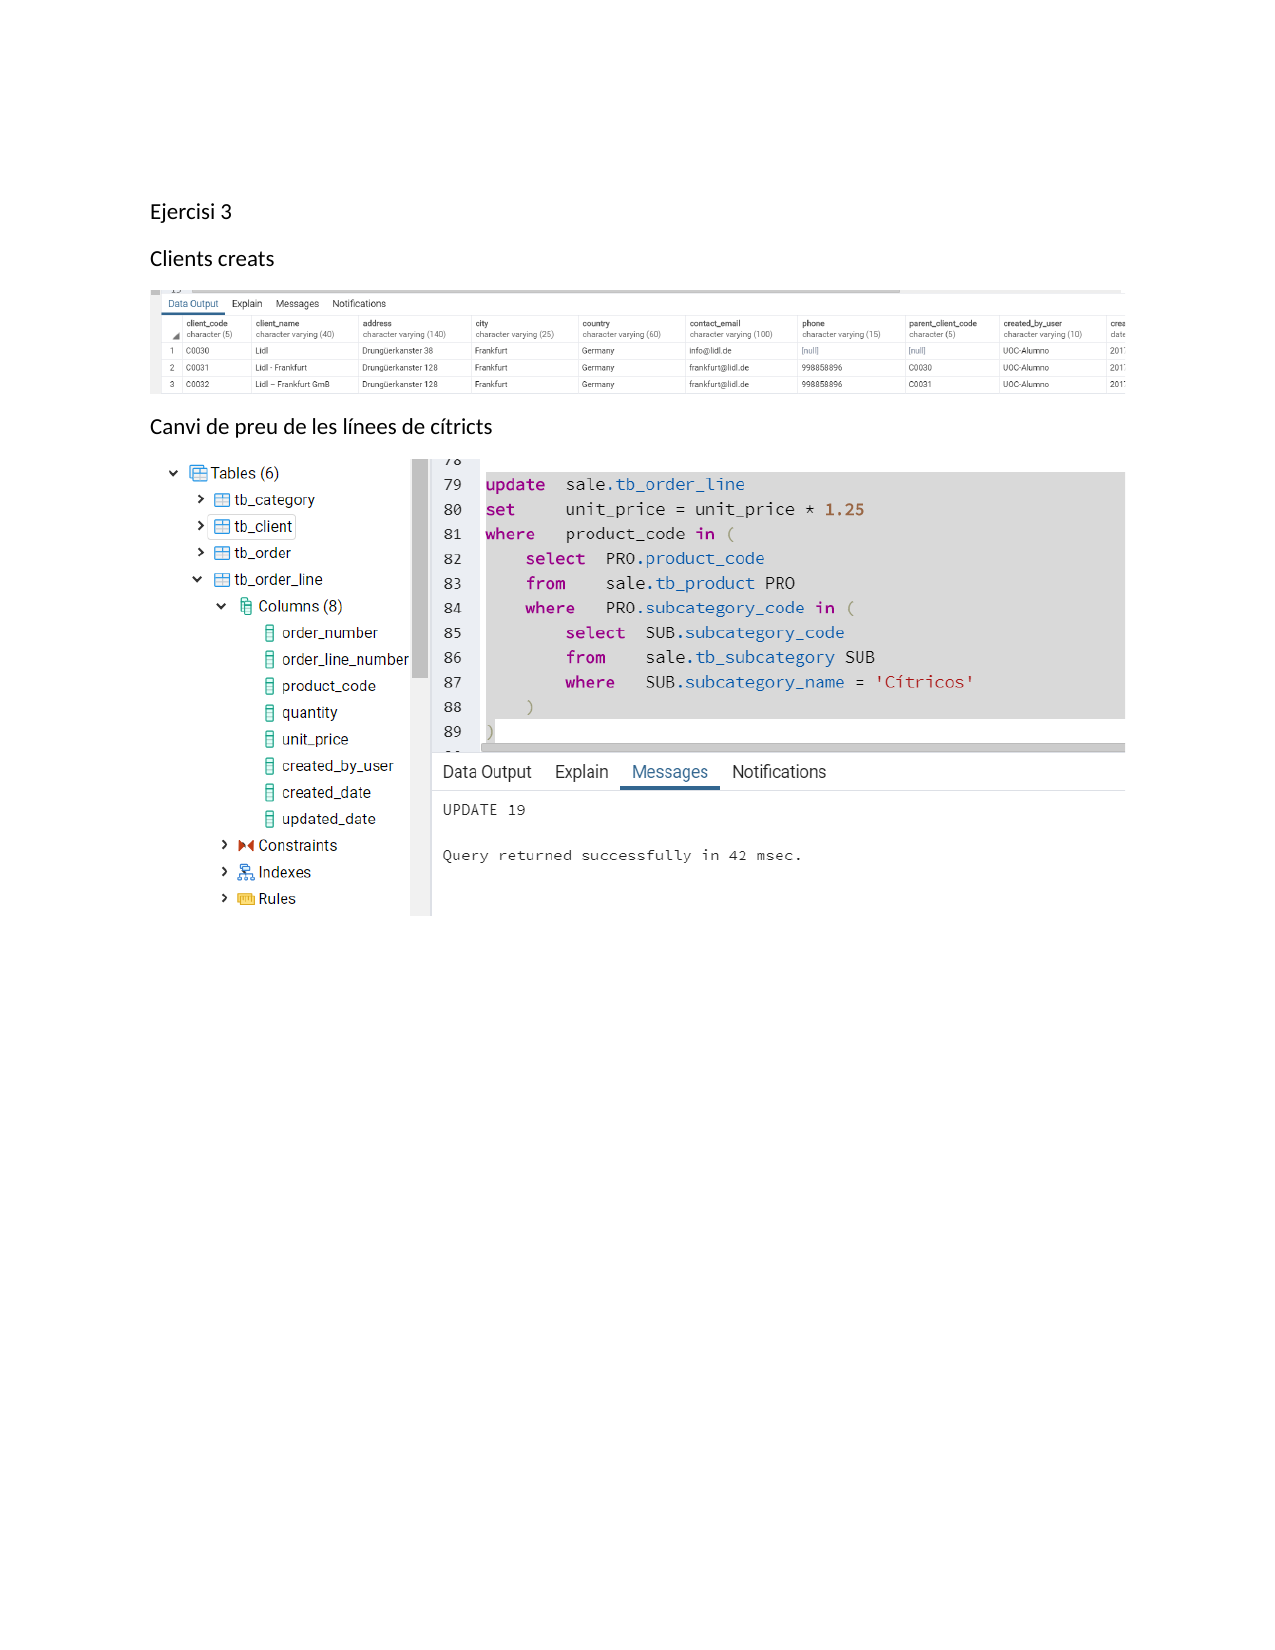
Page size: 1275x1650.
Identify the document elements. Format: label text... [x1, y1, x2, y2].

text Clients creats [150, 244, 1125, 272]
picture [150, 290, 1125, 394]
text Canvi de preu de les línees de cítricts [150, 412, 1125, 440]
text Ejercisi 3 [150, 197, 1125, 225]
picture [150, 459, 1125, 916]
